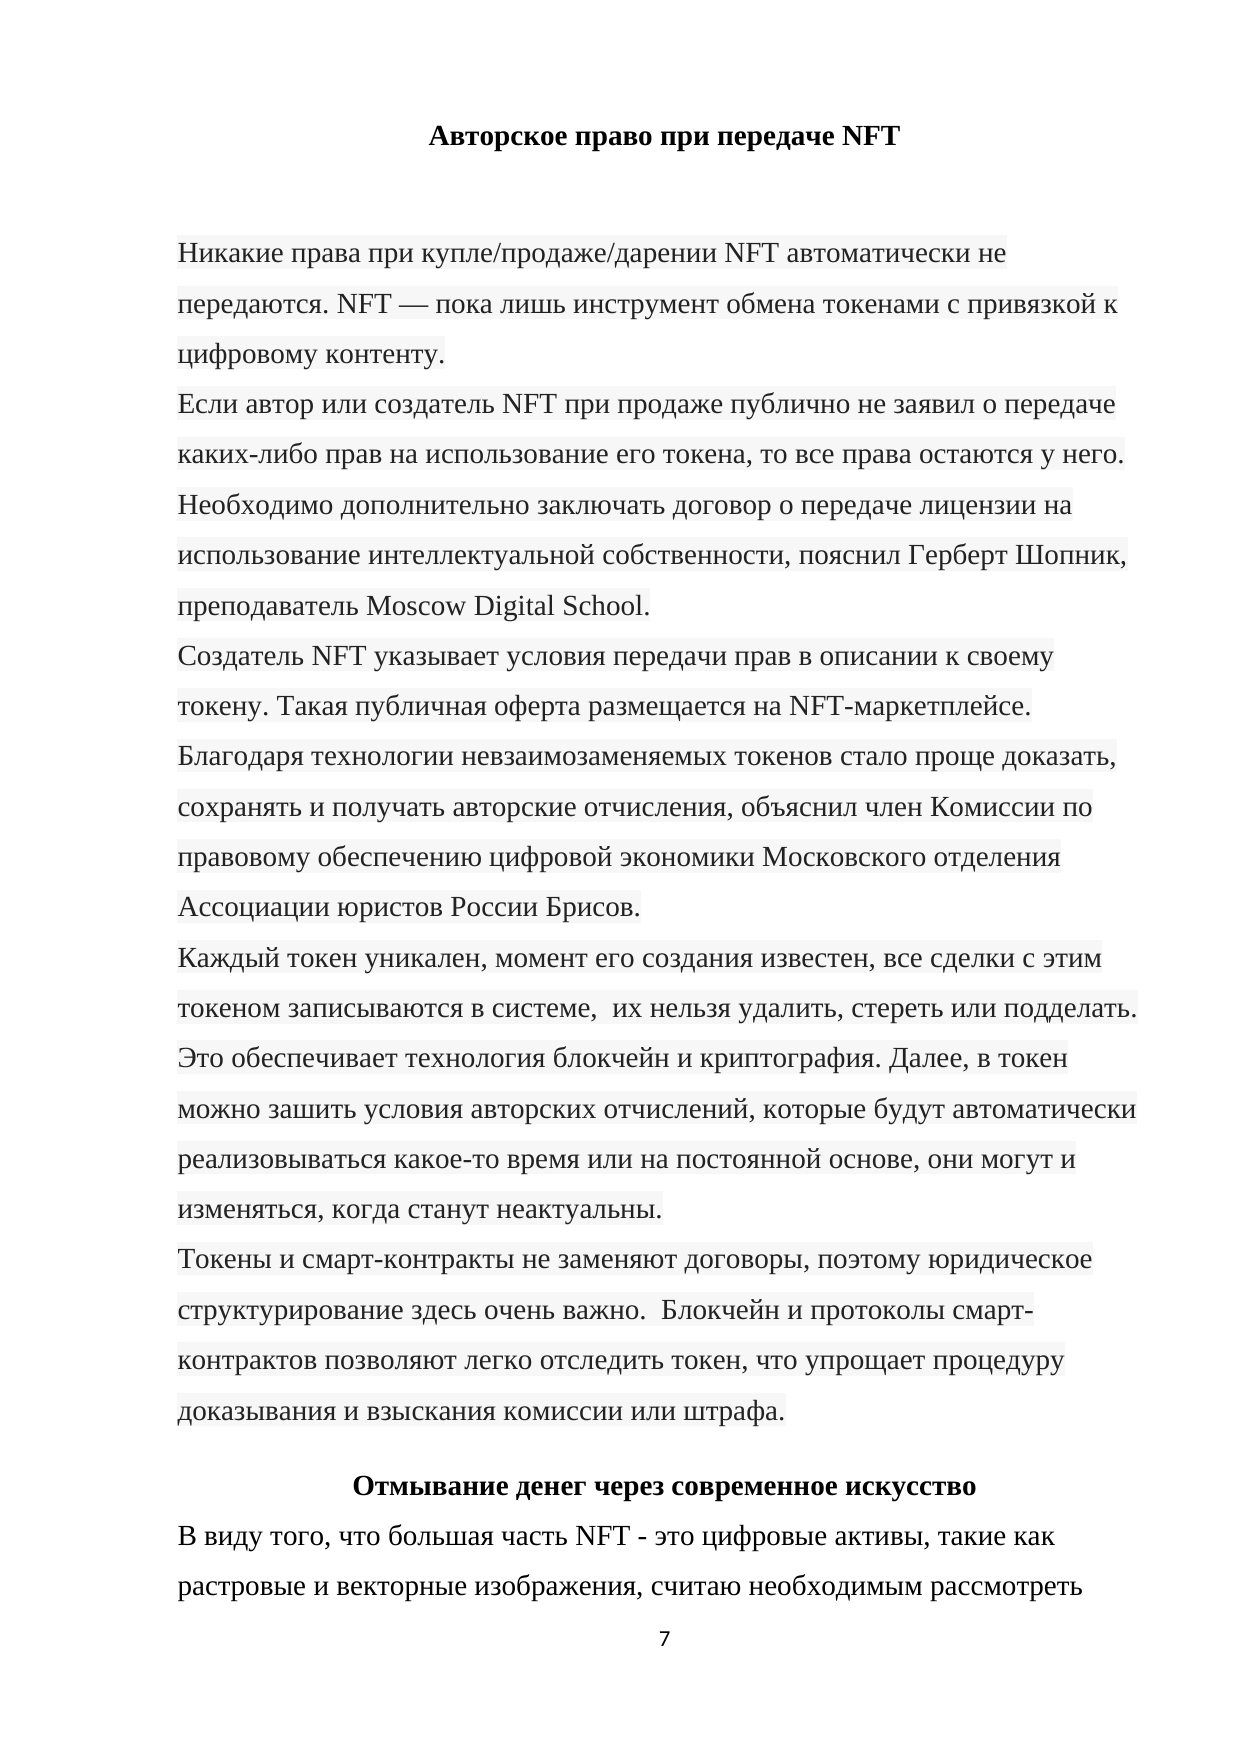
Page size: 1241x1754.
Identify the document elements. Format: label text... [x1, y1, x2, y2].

text Отмывание денег через современное искусство [177, 1468, 1152, 1501]
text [177, 1518, 1152, 1602]
subtitle Авторское право при передаче NFT [177, 118, 1152, 152]
text Никакие права при купле/продаже/дарении NFT автоматически не передаются. NFT — пока лишь инструмент обмена токенами с привязкой к цифровому контенту. Если автор или создатель NFT при продаже публично не заявил о передаче каких-либо прав на использование его токена, то все права остаются у него. Необходимо дополнительно заключать договор о передаче лицензии на использование интеллектуальной собственности, пояснил Герберт Шопник, преподаватель Moscow Digital School. Создатель NFT указывает условия передачи прав в описании к своему токену. Такая публичная оферта размещается на NFT-маркетплейсе. Благодаря технологии невзаимозаменяемых токенов стало проще доказать, сохранять и получать авторские отчисления, объяснил член Комиссии по правовому обеспечению цифровой экономики Московского отделения Ассоциации юристов России Брисов. Каждый токен уникален, момент его создания известен, все сделки с этим токеном записываются в системе, их нельзя удалить, стереть или подделать. Это обеспечивает технология блокчейн и криптография. Далее, в токен можно зашить условия авторских отчислений, которые будут автоматически реализовываться какое-то время или на постоянной основе, они могут и изменяться, когда станут неактуальны. Токены и смарт-контракты не заменяют договоры, поэтому юридическое структурирование здесь очень важно. Блокчейн и протоколы смарт-контрактов позволяют легко отследить токен, что упрощает процедуру доказывания и взыскания комиссии или штрафа. [177, 235, 1152, 1426]
